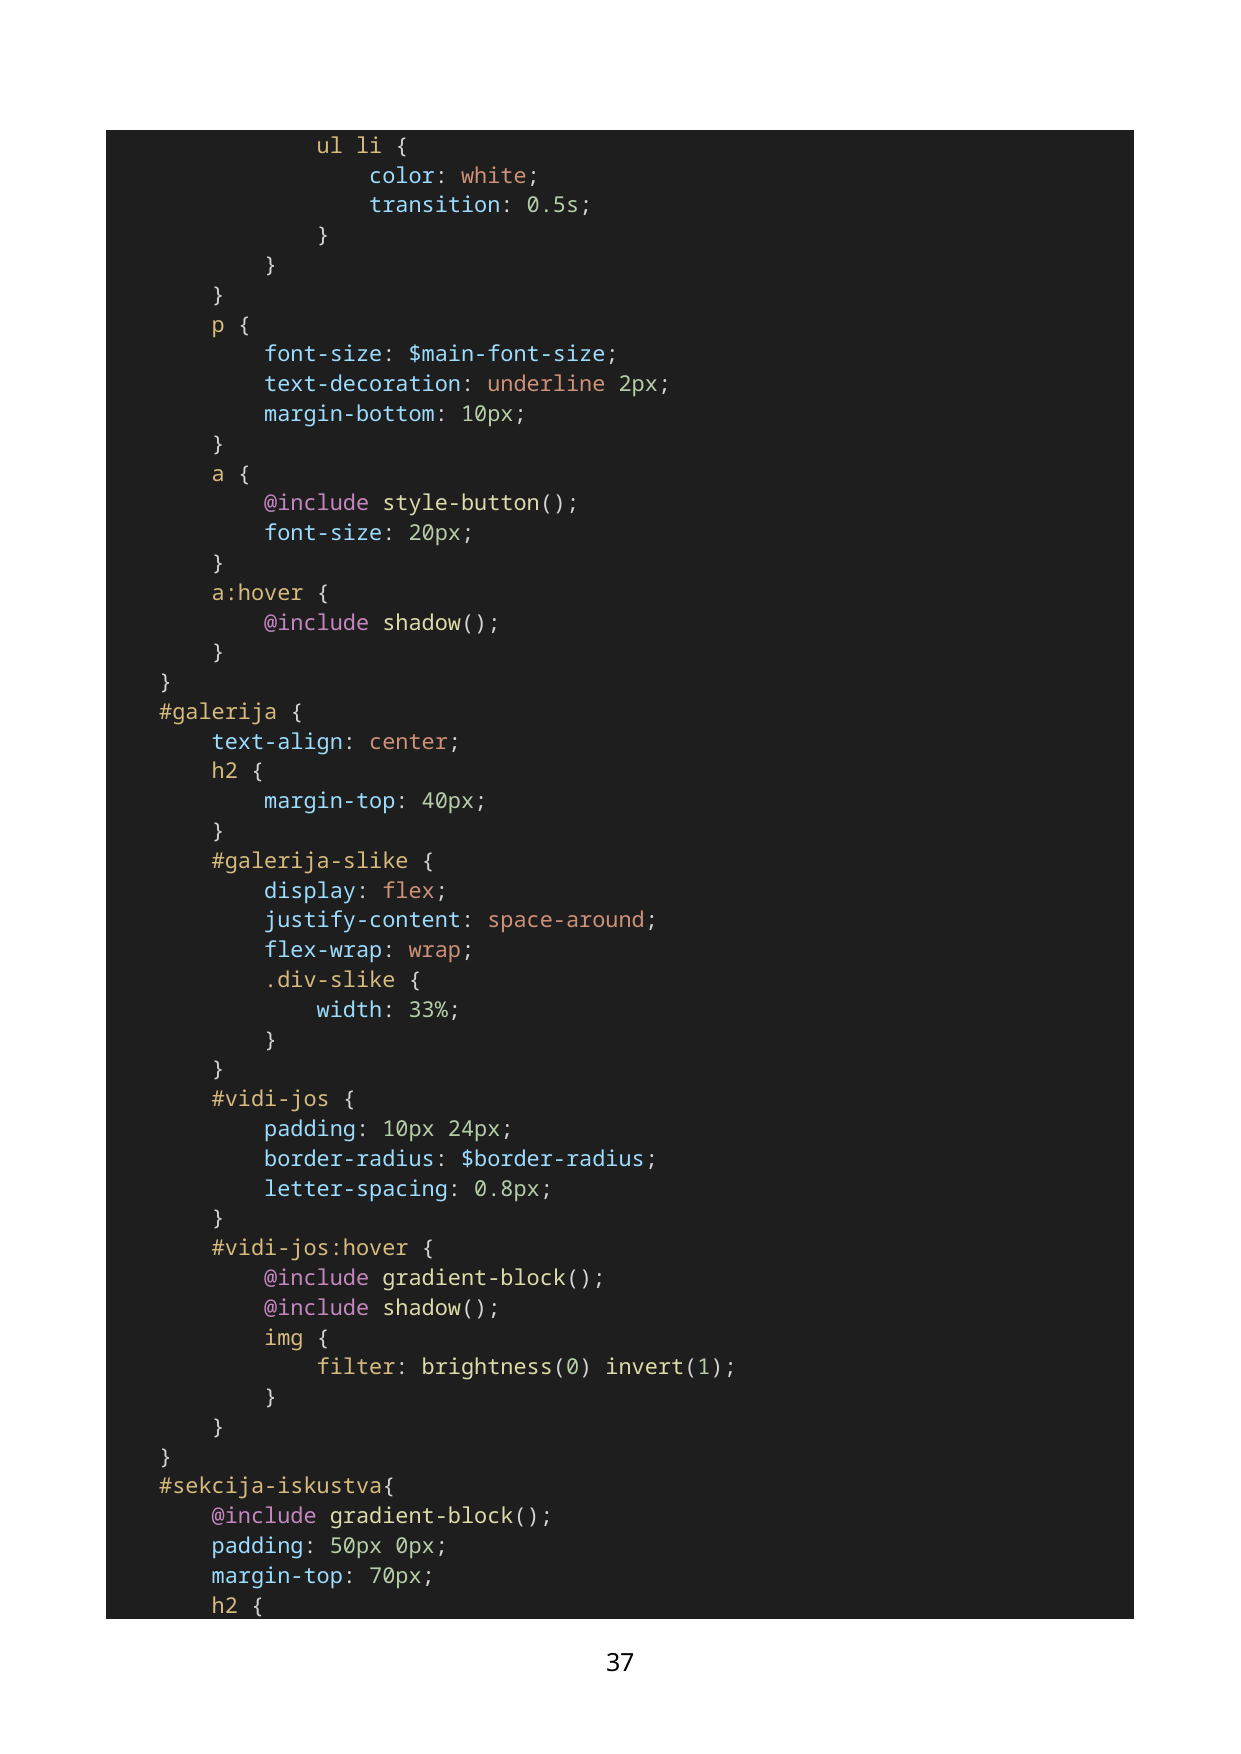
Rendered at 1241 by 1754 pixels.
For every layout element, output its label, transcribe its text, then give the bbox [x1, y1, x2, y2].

text ul li { [106, 130, 1134, 160]
text h2 { [106, 756, 1134, 785]
text } [106, 249, 1134, 279]
text letter-spacing: 0.8px; [106, 1173, 1134, 1202]
text } [106, 219, 1134, 249]
text a { [106, 458, 1134, 487]
text @include style-button(); [106, 487, 1134, 517]
text #sekcija-iskustva{ [106, 1471, 1134, 1500]
text } [106, 1381, 1134, 1411]
text @include shadow(); [106, 607, 1134, 636]
text border-radius: $border-radius; [106, 1143, 1134, 1173]
text #galerija { [106, 696, 1134, 726]
text transition: 0.5s; [106, 189, 1134, 219]
text padding: 10px 24px; [106, 1113, 1134, 1143]
text #vidi-jos:hover { [106, 1232, 1134, 1262]
text img { [106, 1322, 1134, 1351]
text #vidi-jos { [106, 1083, 1134, 1113]
text @include shadow(); [106, 1292, 1134, 1322]
text } [106, 666, 1134, 696]
text } [106, 428, 1134, 458]
text @include gradient-block(); [106, 1500, 1134, 1530]
text } [106, 815, 1134, 845]
text font-size: $main-font-size; [106, 338, 1134, 368]
text margin-top: 40px; [106, 785, 1134, 815]
text .div-slike { [106, 964, 1134, 994]
text width: 33%; [106, 994, 1134, 1024]
text filter: brightness(0) invert(1); [106, 1351, 1134, 1381]
text #galerija-slike { [106, 845, 1134, 875]
text margin-bottom: 10px; [106, 398, 1134, 428]
text display: flex; [106, 875, 1134, 904]
text margin-top: 70px; [106, 1560, 1134, 1590]
text } [106, 1202, 1134, 1232]
text font-size: 20px; [106, 517, 1134, 547]
text flex-wrap: wrap; [106, 934, 1134, 964]
text } [106, 1053, 1134, 1083]
text justify-content: space-around; [106, 904, 1134, 934]
text text-align: center; [106, 726, 1134, 756]
text } [106, 1441, 1134, 1471]
text } [106, 1411, 1134, 1441]
text color: white; [106, 160, 1134, 189]
text padding: 50px 0px; [106, 1530, 1134, 1560]
text } [106, 636, 1134, 666]
text } [106, 279, 1134, 309]
text h2 { [106, 1590, 1134, 1619]
text } [106, 547, 1134, 577]
text @include gradient-block(); [106, 1262, 1134, 1292]
text p { [106, 309, 1134, 338]
text text-decoration: underline 2px; [106, 368, 1134, 398]
text } [106, 1024, 1134, 1053]
text a:hover { [106, 577, 1134, 607]
